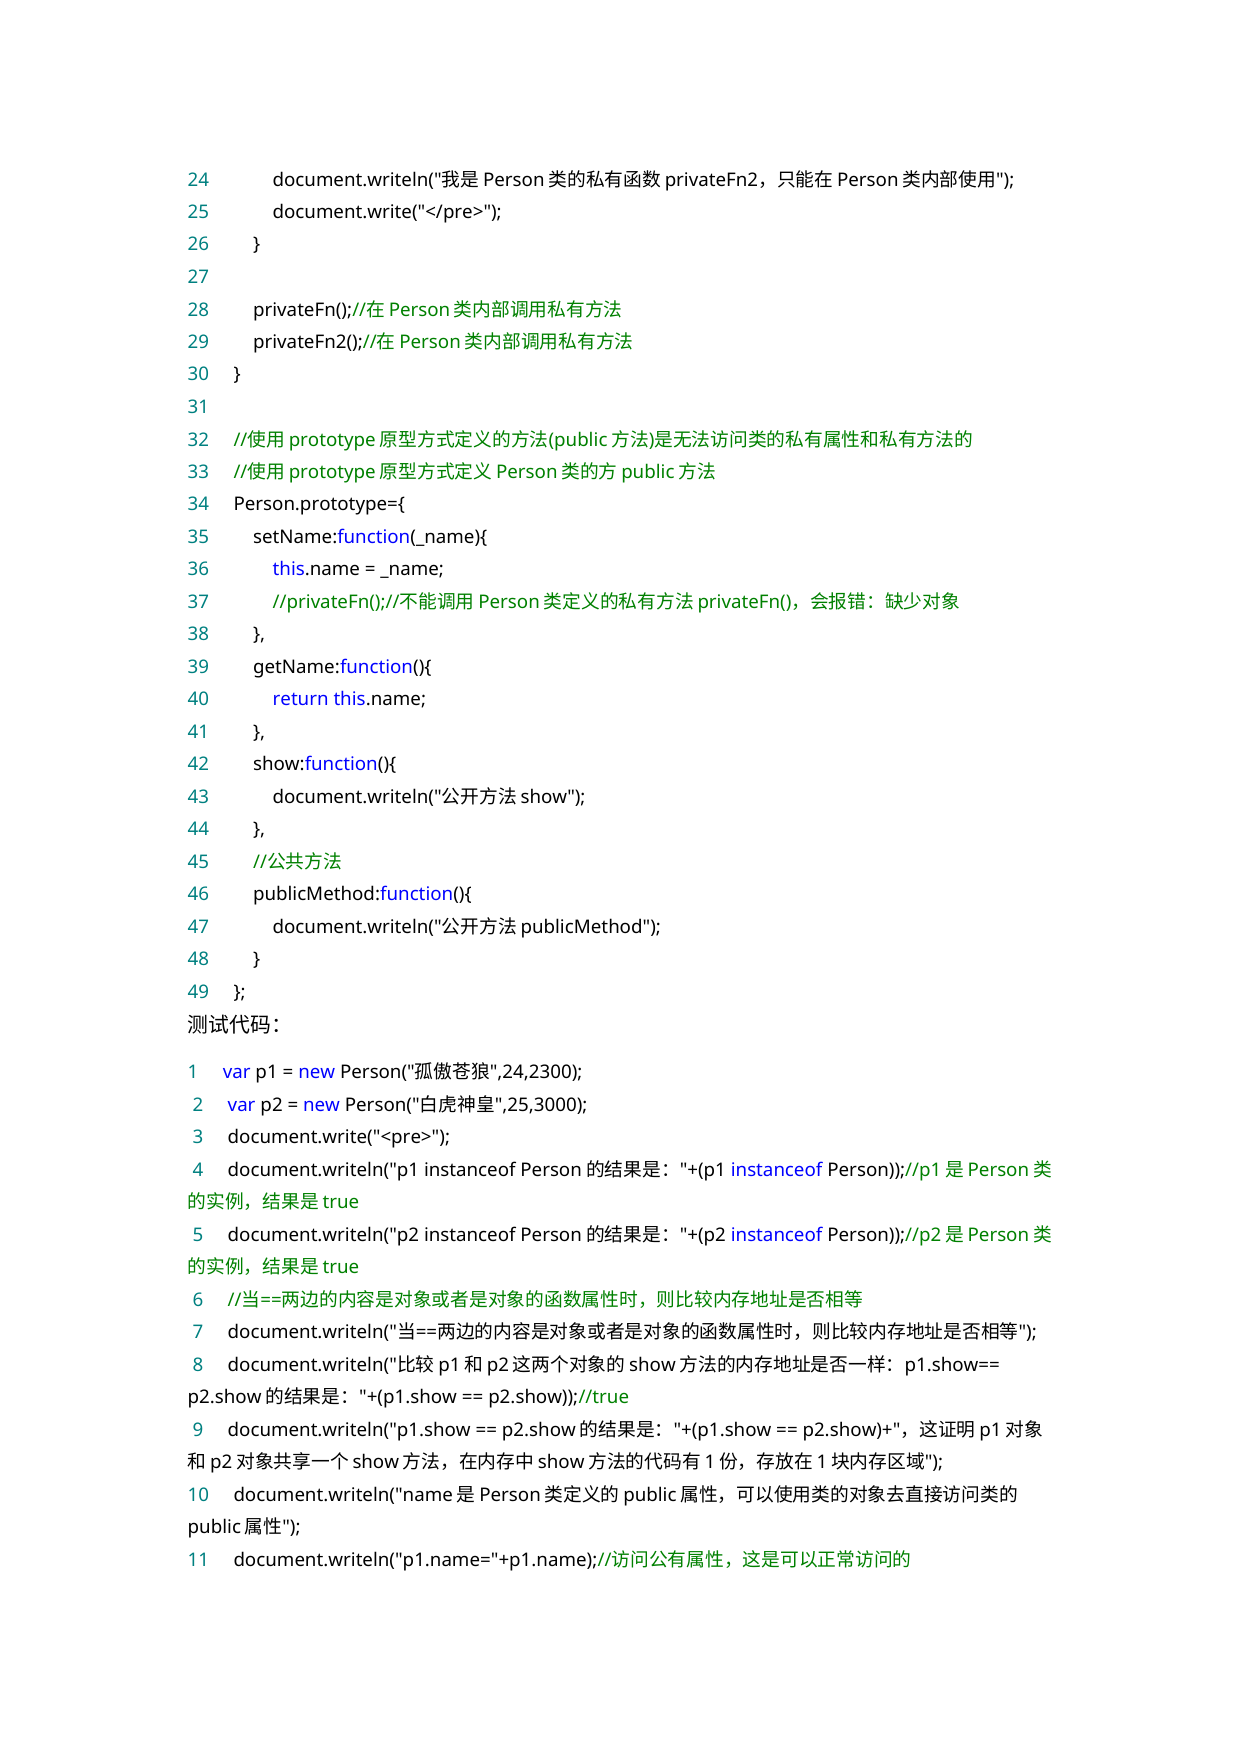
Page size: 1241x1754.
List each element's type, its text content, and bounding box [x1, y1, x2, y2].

text 4 document.writeln("p1 instanceof Person的结果是："+(p1 instanceof Person));//p1是Person类的实例，结果是true [187, 1152, 1053, 1217]
text 34 Person.prototype={ [187, 487, 1053, 519]
text 39 getName:function(){ [187, 649, 1053, 682]
text 测试代码： [187, 1007, 1053, 1039]
text 45 //公共方法 [187, 844, 1053, 877]
text 31 [187, 389, 1053, 422]
text 6 //当==两边的内容是对象或者是对象的函数属性时，则比较内存地址是否相等 [187, 1282, 1053, 1314]
text 25 document.write("</pre>"); [187, 194, 1053, 227]
text 8 document.writeln("比较p1和p2这两个对象的show方法的内存地址是否一样：p1.show== p2.show的结果是："+(p1.show == p2.show));//true [187, 1347, 1053, 1412]
text 11 document.writeln("p1.name="+p1.name);//访问公有属性，这是可以正常访问的 [187, 1542, 1053, 1574]
text 10 document.writeln("name是Person类定义的public属性，可以使用类的对象去直接访问类的public属性"); [187, 1477, 1053, 1542]
text 32 //使用prototype原型方式定义的方法(public方法)是无法访问类的私有属性和私有方法的 [187, 422, 1053, 454]
text 24 document.writeln("我是Person类的私有函数privateFn2，只能在Person类内部使用"); [187, 162, 1053, 194]
text 46 publicMethod:function(){ [187, 877, 1053, 909]
text 27 [187, 259, 1053, 292]
text 44 }, [187, 812, 1053, 844]
text 9 document.writeln("p1.show == p2.show的结果是："+(p1.show == p2.show)+"，这证明p1对象和p2对象共享一个show方法，在内存中show方法的代码有1份，存放在1块内存区域"); [187, 1412, 1053, 1477]
text 33 //使用prototype原型方式定义Person类的方public方法 [187, 454, 1053, 487]
text 48 } [187, 942, 1053, 974]
text 3 document.write("<pre>"); [187, 1119, 1053, 1152]
text 35 setName:function(_name){ [187, 519, 1053, 552]
text 47 document.writeln("公开方法publicMethod"); [187, 909, 1053, 942]
text 41 }, [187, 714, 1053, 747]
text 42 show:function(){ [187, 747, 1053, 779]
text 43 document.writeln("公开方法show"); [187, 779, 1053, 812]
text 1 var p1 = new Person("孤傲苍狼",24,2300); [187, 1054, 1053, 1087]
text 2 var p2 = new Person("白虎神皇",25,3000); [187, 1087, 1053, 1119]
text 26 } [187, 227, 1053, 259]
text 7 document.writeln("当==两边的内容是对象或者是对象的函数属性时，则比较内存地址是否相等"); [187, 1314, 1053, 1347]
text 37 //privateFn();//不能调用Person类定义的私有方法privateFn()，会报错：缺少对象 [187, 584, 1053, 617]
text 29 privateFn2();//在Person类内部调用私有方法 [187, 324, 1053, 357]
text 40 return this.name; [187, 682, 1053, 714]
text 36 this.name = _name; [187, 552, 1053, 584]
text 30 } [187, 357, 1053, 389]
text 5 document.writeln("p2 instanceof Person的结果是："+(p2 instanceof Person));//p2是Person类的实例，结果是true [187, 1217, 1053, 1282]
text 38 }, [187, 617, 1053, 649]
text 49 }; [187, 974, 1053, 1007]
text 28 privateFn();//在Person类内部调用私有方法 [187, 292, 1053, 324]
